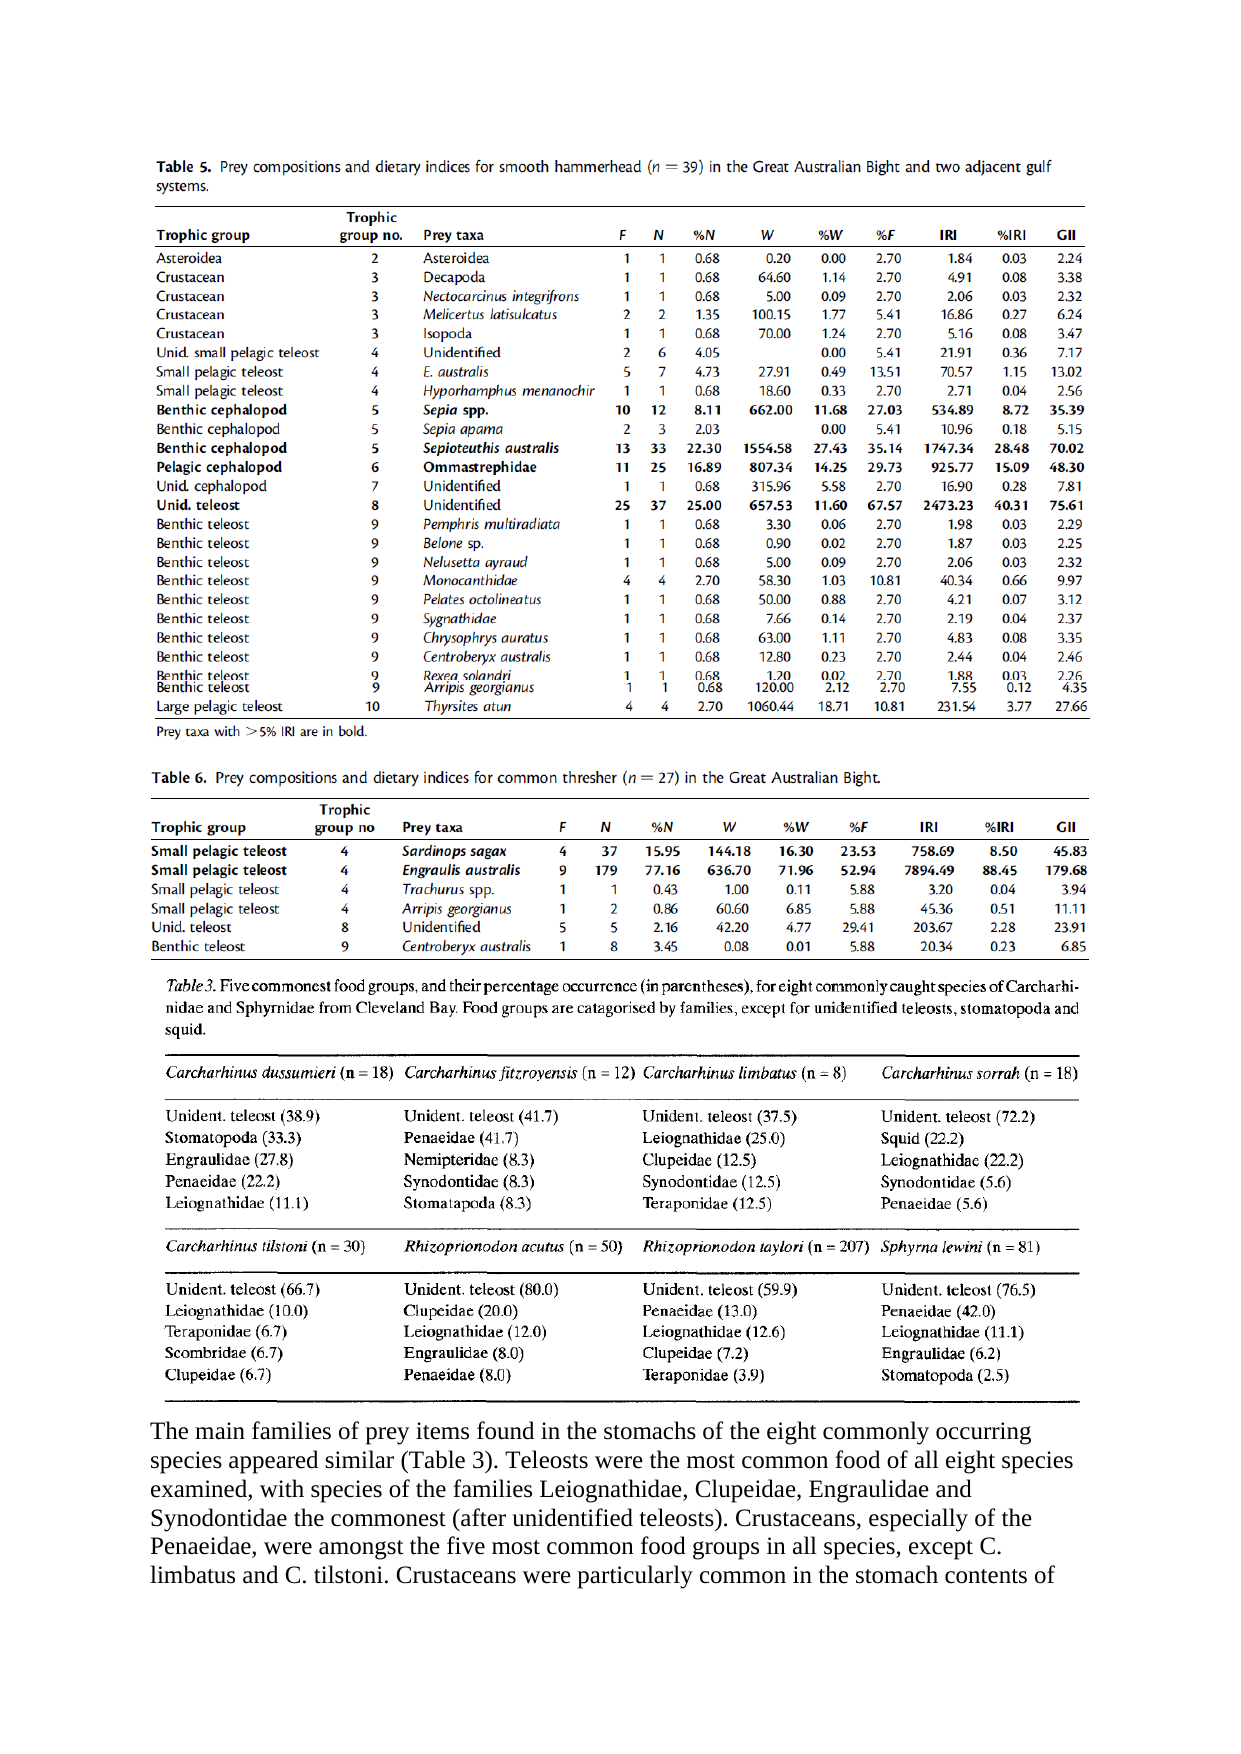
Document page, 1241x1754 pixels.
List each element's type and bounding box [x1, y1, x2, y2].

picture [150, 150, 1091, 740]
text [150, 1417, 1090, 1589]
picture [150, 768, 1091, 1417]
